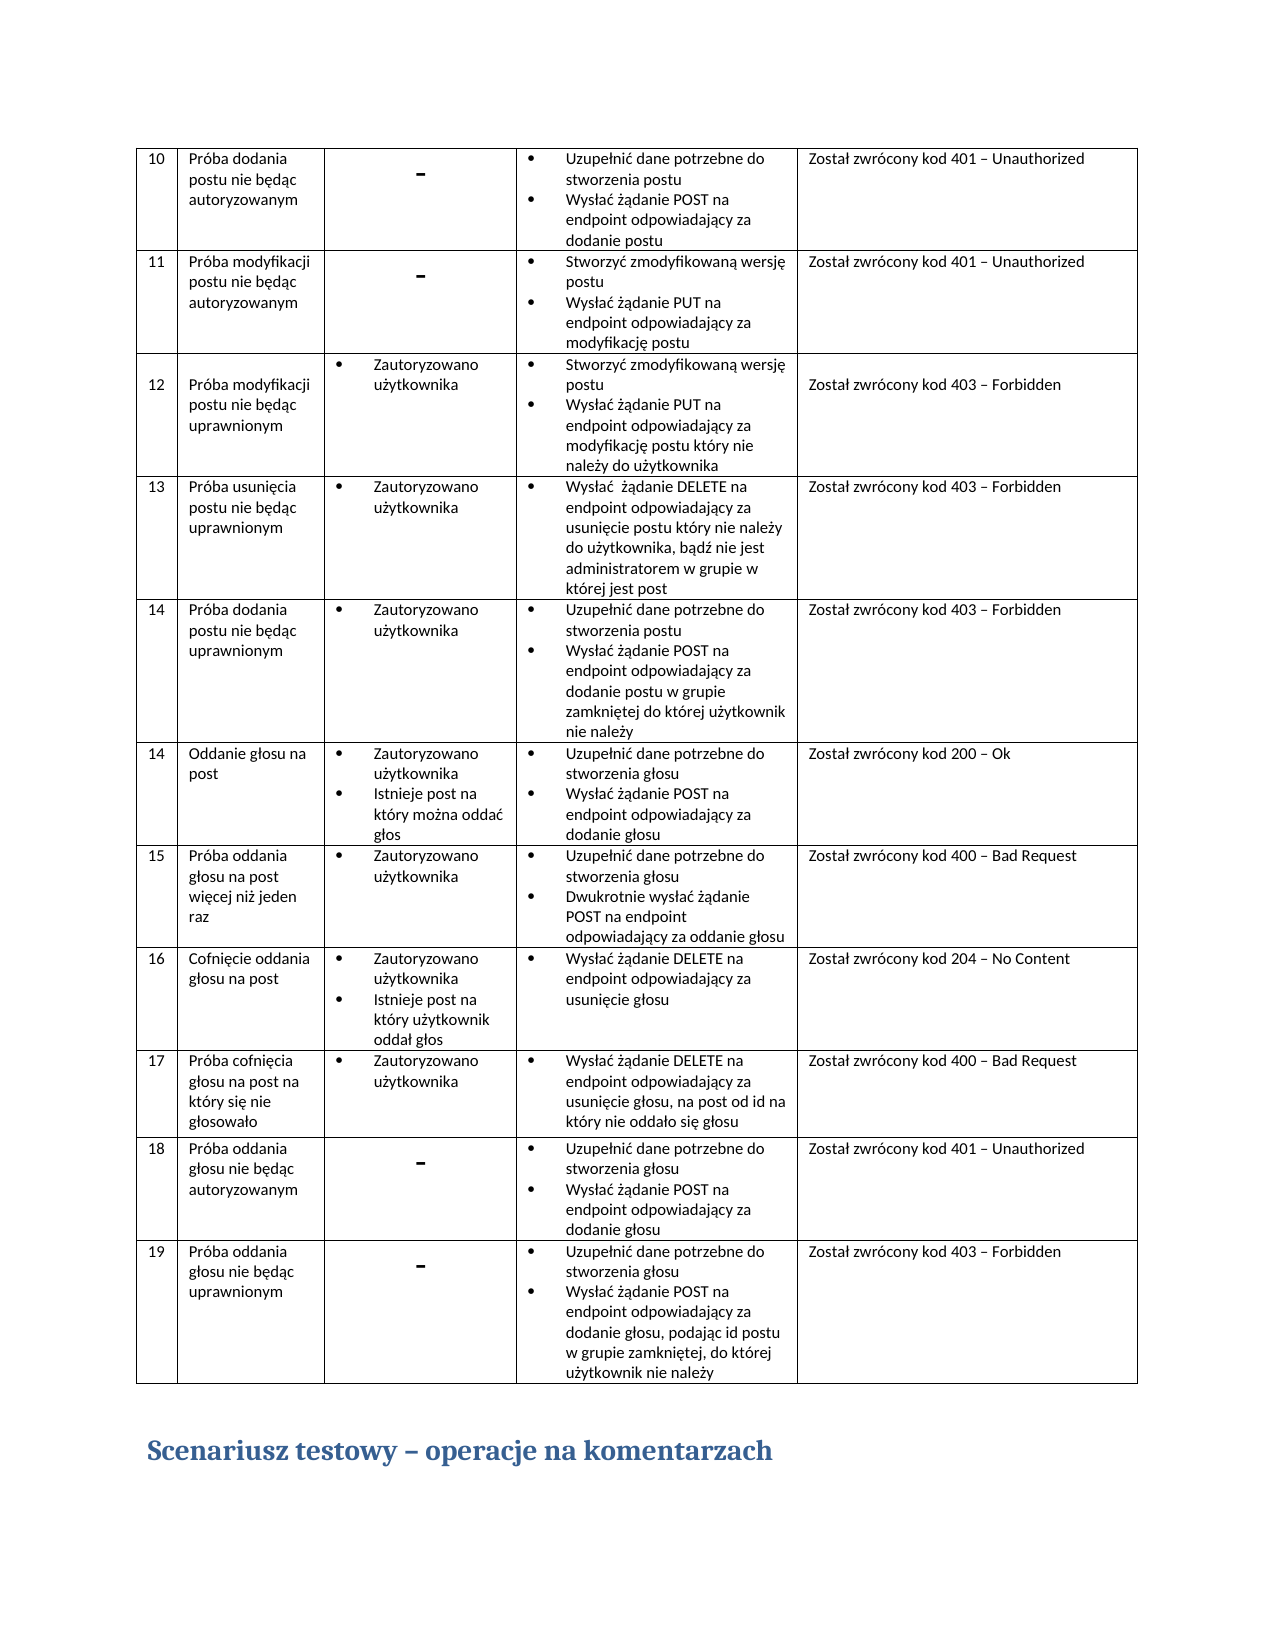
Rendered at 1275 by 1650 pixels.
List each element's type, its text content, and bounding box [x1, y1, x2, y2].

table_cell Zautoryzowano użytkownika [325, 477, 516, 599]
table_cell Zautoryzowano użytkownika [325, 600, 516, 742]
table_cell Został zwrócony kod 401 – Unauthorized [798, 1138, 1137, 1240]
table_cell Został zwrócony kod 403 – Forbidden [798, 1241, 1137, 1383]
table_cell Stworzyć zmodyfikowaną wersję postu Wysłać żądanie PUT na endpoint odpowiadający za modyfikację postu który nie należy do użytkownika [517, 354, 797, 476]
table_cell Próba oddania głosu nie będąc uprawnionym [178, 1241, 324, 1383]
table_cell Uzupełnić dane potrzebne do stworzenia postu Wysłać żądanie POST na endpoint odpowiadający za dodanie postu [517, 149, 797, 250]
table_cell Zautoryzowano użytkownika [325, 354, 516, 476]
table_cell - [325, 251, 516, 353]
table_cell Stworzyć zmodyfikowaną wersję postu Wysłać żądanie PUT na endpoint odpowiadający za modyfikację postu [517, 251, 797, 353]
table_cell Oddanie głosu na post [178, 743, 324, 844]
table_cell 18 [137, 1138, 177, 1240]
table_cell 13 [137, 477, 177, 599]
table_cell 16 [137, 948, 177, 1050]
table_cell - [325, 1138, 516, 1240]
table_cell Został zwrócony kod 403 – Forbidden [798, 477, 1137, 599]
table_cell Zautoryzowano użytkownika [325, 1051, 516, 1137]
table_cell - [325, 149, 516, 250]
table_cell Wysłać żądanie DELETE na endpoint odpowiadający za usunięcie postu który nie należy do użytkownika, bądź nie jest administratorem w grupie w której jest post [517, 477, 797, 599]
table_cell Został zwrócony kod 403 – Forbidden [798, 600, 1137, 742]
table_cell Cofnięcie oddania głosu na post [178, 948, 324, 1050]
table_cell 19 [137, 1241, 177, 1383]
table_cell Uzupełnić dane potrzebne do stworzenia głosu Wysłać żądanie POST na endpoint odpowiadający za dodanie głosu [517, 743, 797, 844]
table_cell - [325, 1241, 516, 1383]
table_cell Próba modyfikacji postu nie będąc uprawnionym [178, 354, 324, 476]
table_cell Próba dodania postu nie będąc autoryzowanym [178, 149, 324, 250]
table_cell Uzupełnić dane potrzebne do stworzenia postu Wysłać żądanie POST na endpoint odpowiadający za dodanie postu w grupie zamkniętej do której użytkownik nie należy [517, 600, 797, 742]
subtitle Scenariusz testowy – operacje na komentarzach [148, 1434, 1127, 1468]
table_cell Został zwrócony kod 200 – Ok [798, 743, 1137, 844]
table_cell Próba oddania głosu na post więcej niż jeden raz [178, 846, 324, 947]
table_cell Zautoryzowano użytkownika Istnieje post na który użytkownik oddał głos [325, 948, 516, 1050]
table_cell Próba usunięcia postu nie będąc uprawnionym [178, 477, 324, 599]
table_cell Próba dodania postu nie będąc uprawnionym [178, 600, 324, 742]
table_cell Uzupełnić dane potrzebne do stworzenia głosu Wysłać żądanie POST na endpoint odpowiadający za dodanie głosu, podając id postu w grupie zamkniętej, do której użytkownik nie należy [517, 1241, 797, 1383]
table_cell Został zwrócony kod 400 – Bad Request [798, 1051, 1137, 1137]
table_cell Uzupełnić dane potrzebne do stworzenia głosu Dwukrotnie wysłać żądanie POST na endpoint odpowiadający za oddanie głosu [517, 846, 797, 947]
table_cell 11 [137, 251, 177, 353]
table_cell Zautoryzowano użytkownika Istnieje post na który można oddać głos [325, 743, 516, 844]
table_cell Uzupełnić dane potrzebne do stworzenia głosu Wysłać żądanie POST na endpoint odpowiadający za dodanie głosu [517, 1138, 797, 1240]
table_cell 12 [137, 354, 177, 476]
table_cell 15 [137, 846, 177, 947]
table_cell Próba oddania głosu nie będąc autoryzowanym [178, 1138, 324, 1240]
table_cell Wysłać żądanie DELETE na endpoint odpowiadający za usunięcie głosu [517, 948, 797, 1050]
table_cell 14 [137, 743, 177, 844]
table_cell Próba modyfikacji postu nie będąc autoryzowanym [178, 251, 324, 353]
table_cell Został zwrócony kod 204 – No Content [798, 948, 1137, 1050]
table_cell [798, 149, 1137, 250]
table_cell 17 [137, 1051, 177, 1137]
table_cell Wysłać żądanie DELETE na endpoint odpowiadający za usunięcie głosu, na post od id na który nie oddało się głosu [517, 1051, 797, 1137]
table_cell Został zwrócony kod 401 – Unauthorized [798, 251, 1137, 353]
table_cell Został zwrócony kod 400 – Bad Request [798, 846, 1137, 947]
table_cell Został zwrócony kod 403 – Forbidden [798, 354, 1137, 476]
table_cell 10 [137, 149, 177, 250]
table_cell Zautoryzowano użytkownika [325, 846, 516, 947]
table_cell Próba cofnięcia głosu na post na który się nie głosowało [178, 1051, 324, 1137]
table_cell 14 [137, 600, 177, 742]
